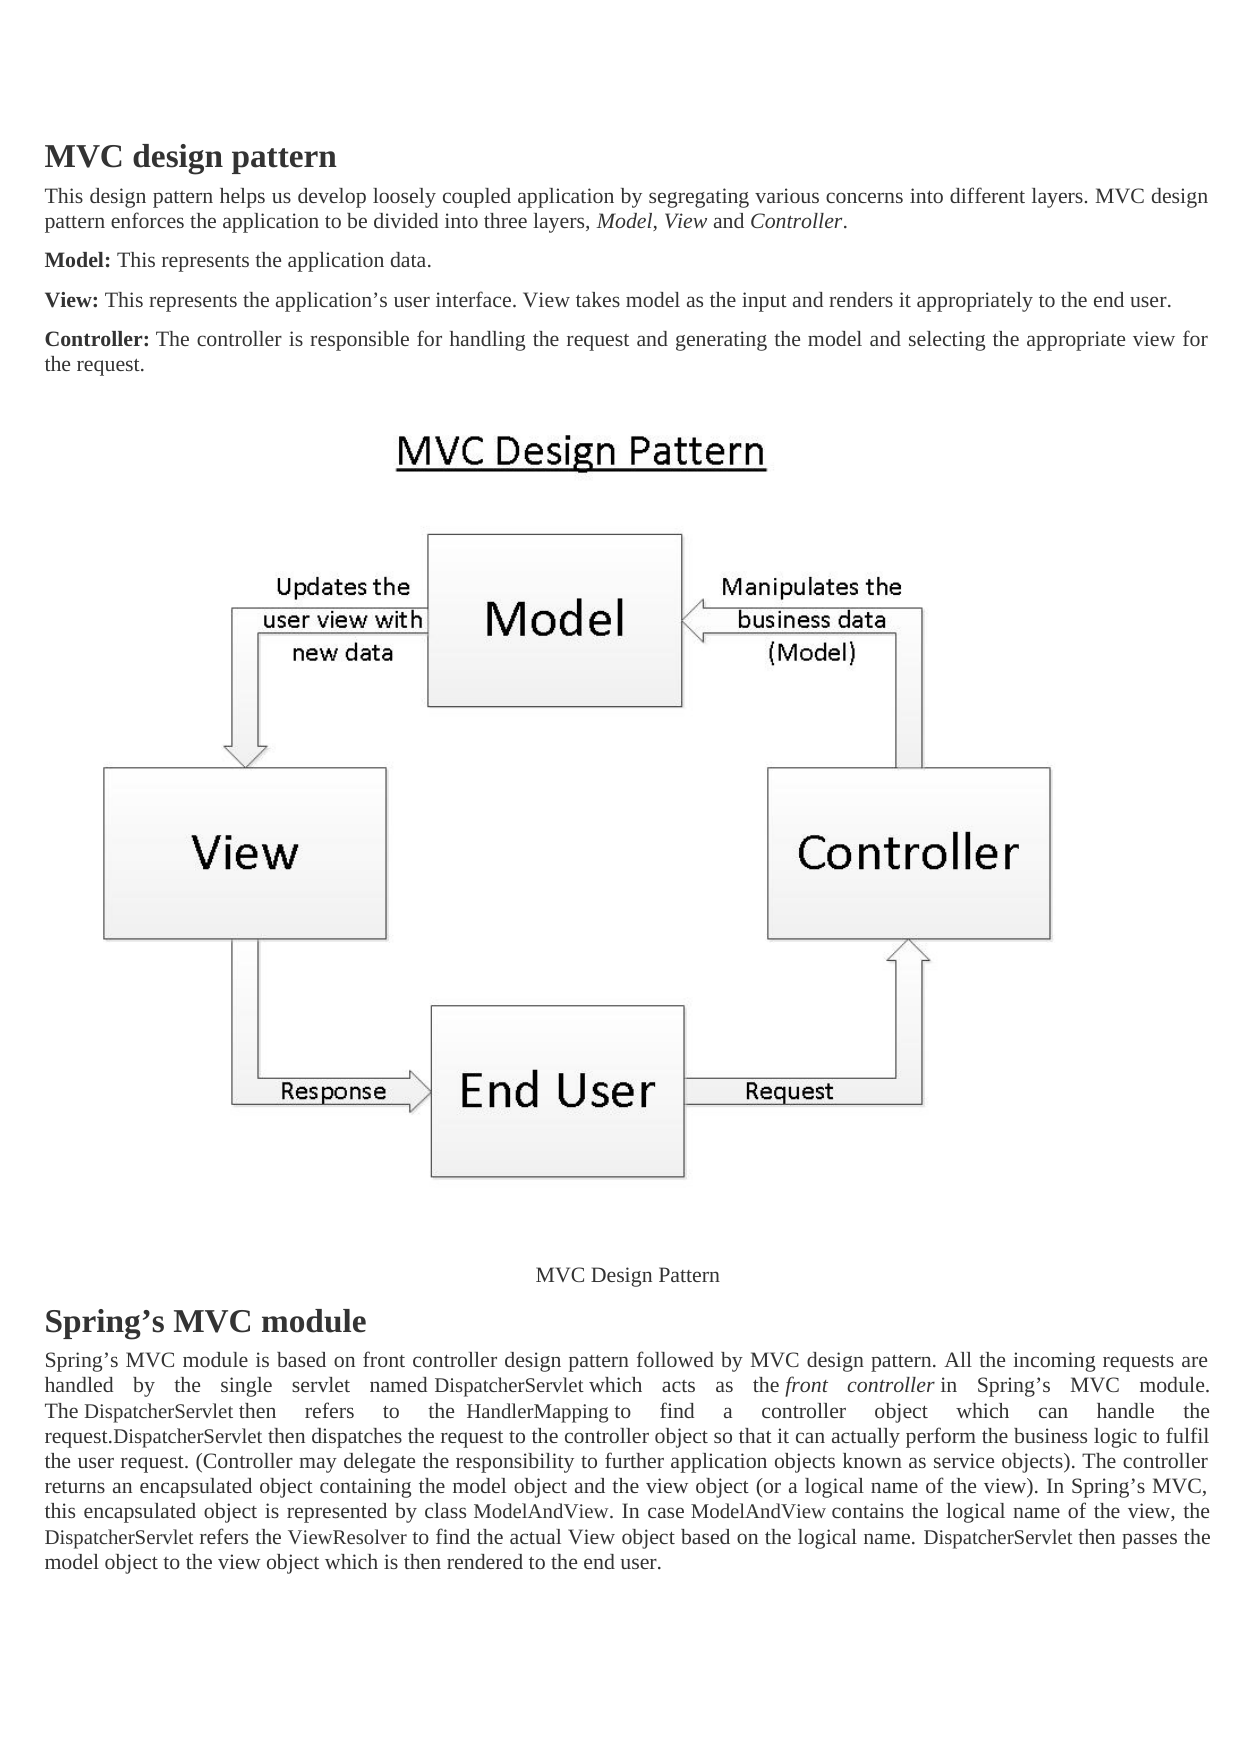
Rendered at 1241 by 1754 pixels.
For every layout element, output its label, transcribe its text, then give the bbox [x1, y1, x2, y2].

picture [50, 390, 1139, 1233]
subtitle MVC design pattern [44, 137, 1211, 175]
text Spring’s MVC module is based on front controller design pattern followed by MVC design pattern. All the incoming requests are handled by the single servlet named DispatcherServlet which acts as the front controller in Spring’s MVC module. The DispatcherServlet then refers to the HandlerMapping to find a controller object which can handle the request.DispatcherServlet then dispatches the request to the controller object so that it can actually perform the business logic to fulfil the user request. (Controller may delegate the responsibility to further application objects known as service objects). The controller returns an encapsulated object containing the model object and the view object (or a logical name of the view). In Spring’s MVC, this encapsulated object is represented by class ModelAndView. In case ModelAndView contains the logical name of the view, the DispatcherServlet refers the ViewResolver to find the actual View object based on the logical name. DispatcherServlet then passes the model object to the view object which is then rendered to the end user. [44, 1347, 1211, 1574]
subtitle Spring’s MVC module [44, 1301, 1211, 1339]
text Model: This represents the application data. [44, 247, 1211, 272]
text Controller: The controller is responsible for handling the request and generating the model and selecting the appropriate view for the request. [44, 326, 1211, 376]
text This design pattern helps us develop loosely coupled application by segregating various concerns into different layers. MVC design pattern enforces the application to be divided into three layers, Model, View and Controller. [44, 183, 1211, 233]
text View: This represents the application’s user interface. View takes model as the input and renders it appropriately to the end user. [44, 287, 1211, 312]
text MVC Design Pattern [44, 1262, 1211, 1287]
